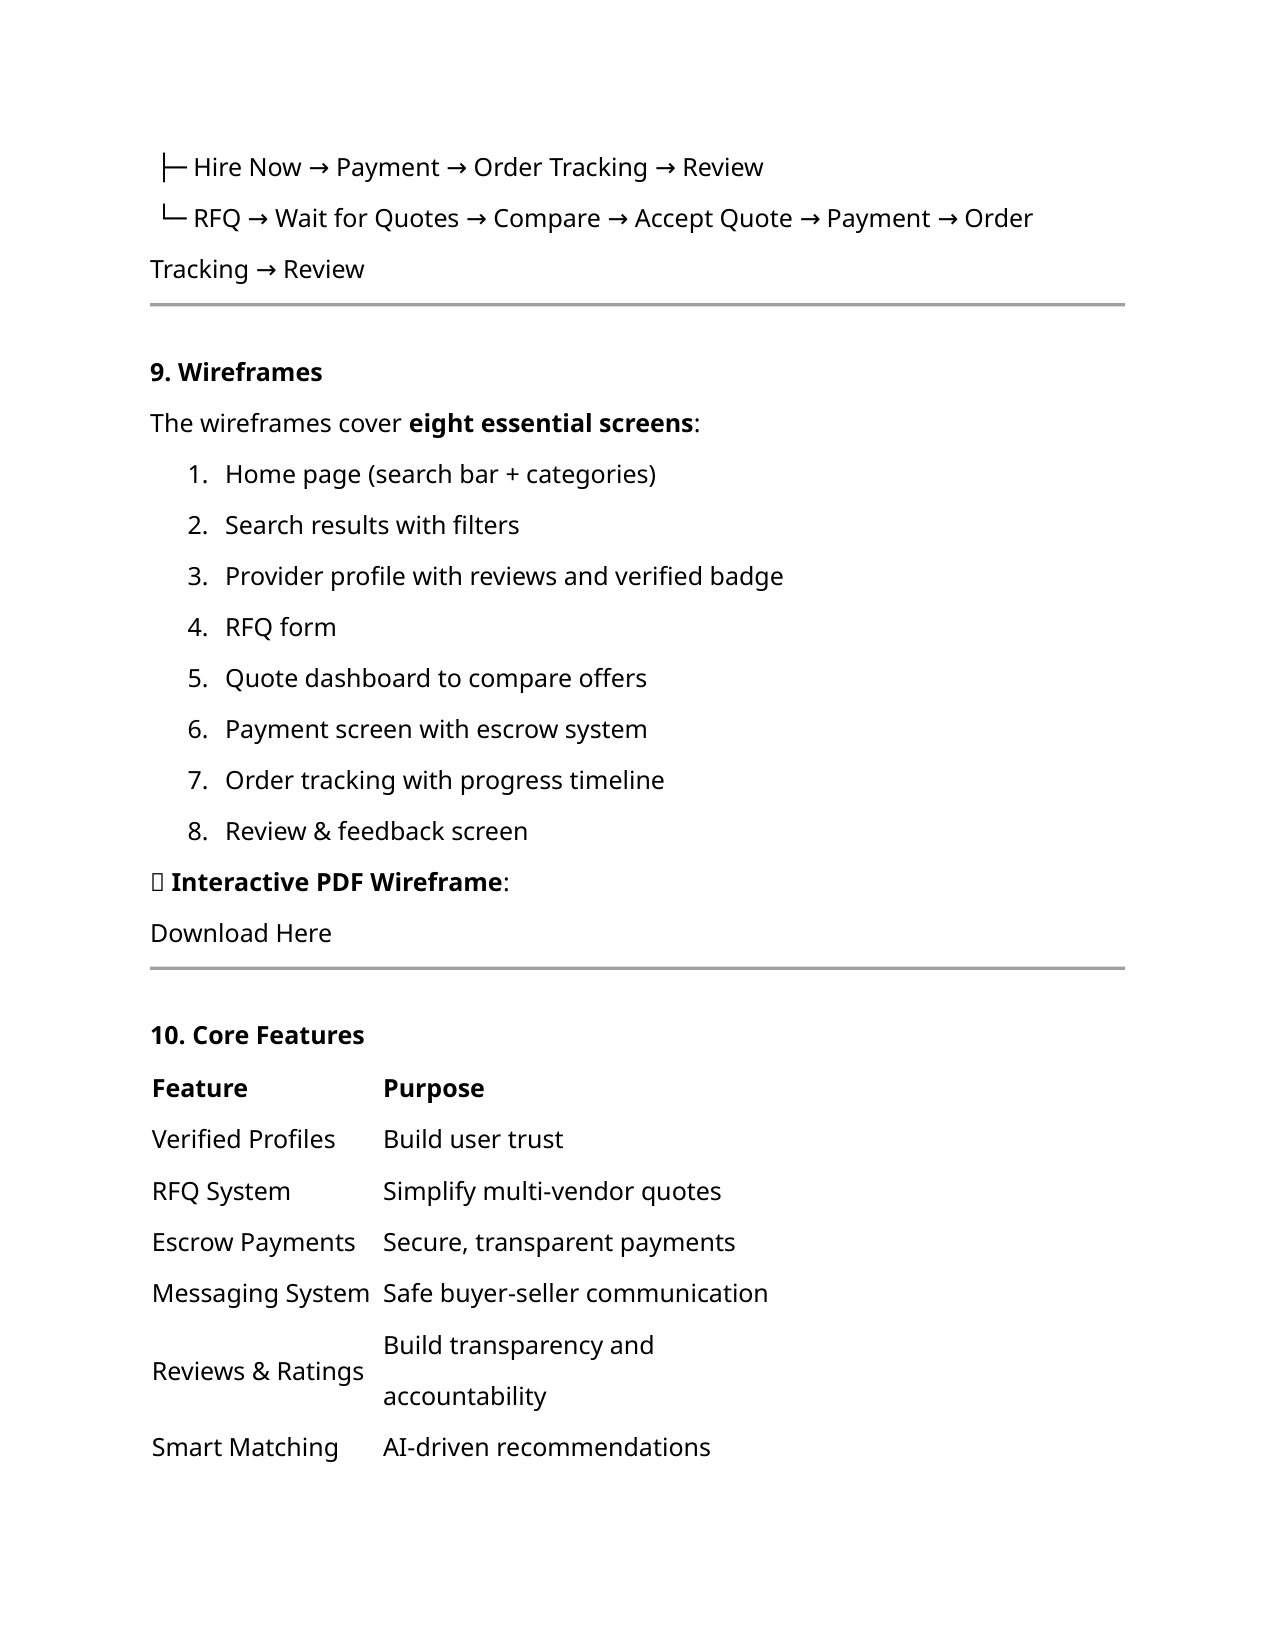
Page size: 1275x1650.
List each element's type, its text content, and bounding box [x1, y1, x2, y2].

list Provider profile with reviews and verified badge [187, 558, 1125, 592]
table_cell AI-driven recommendations [381, 1429, 796, 1480]
list Order tracking with progress timeline [187, 762, 1125, 797]
table_cell Build transparency and accountability [381, 1326, 796, 1428]
list RFQ form [187, 609, 1125, 643]
table_header Purpose [381, 1069, 796, 1120]
text 📂 Interactive PDF Wireframe: Download Here [150, 864, 1125, 950]
table_cell Reviews & Ratings [150, 1326, 381, 1428]
table_cell Simplify multi-vendor quotes [381, 1172, 796, 1223]
list Home page (search bar + categories) [187, 456, 1125, 490]
text The wireframes cover eight essential screens: [150, 405, 1125, 439]
table_cell RFQ System [150, 1172, 381, 1223]
table_cell Build user trust [381, 1120, 796, 1172]
table_cell Messaging System [150, 1275, 381, 1326]
table_header Feature [150, 1069, 381, 1120]
list Search results with filters [187, 507, 1125, 541]
text ├─ Hire Now → Payment → Order Tracking → Review [150, 150, 1125, 184]
table_cell Safe buyer-seller communication [381, 1275, 796, 1326]
list Quote dashboard to compare offers [187, 660, 1125, 694]
table_cell Secure, transparent payments [381, 1223, 796, 1274]
list Review & feedback screen [187, 813, 1125, 848]
text 10. Core Features [150, 1018, 1125, 1052]
table_cell Escrow Payments [150, 1223, 381, 1274]
list Payment screen with escrow system [187, 711, 1125, 746]
text 9. Wireframes [150, 354, 1125, 388]
text └─ RFQ → Wait for Quotes → Compare → Accept Quote → Payment → Order Tracking → Review [150, 201, 1125, 286]
table_cell Smart Matching [150, 1429, 381, 1480]
table_cell Verified Profiles [150, 1120, 381, 1172]
